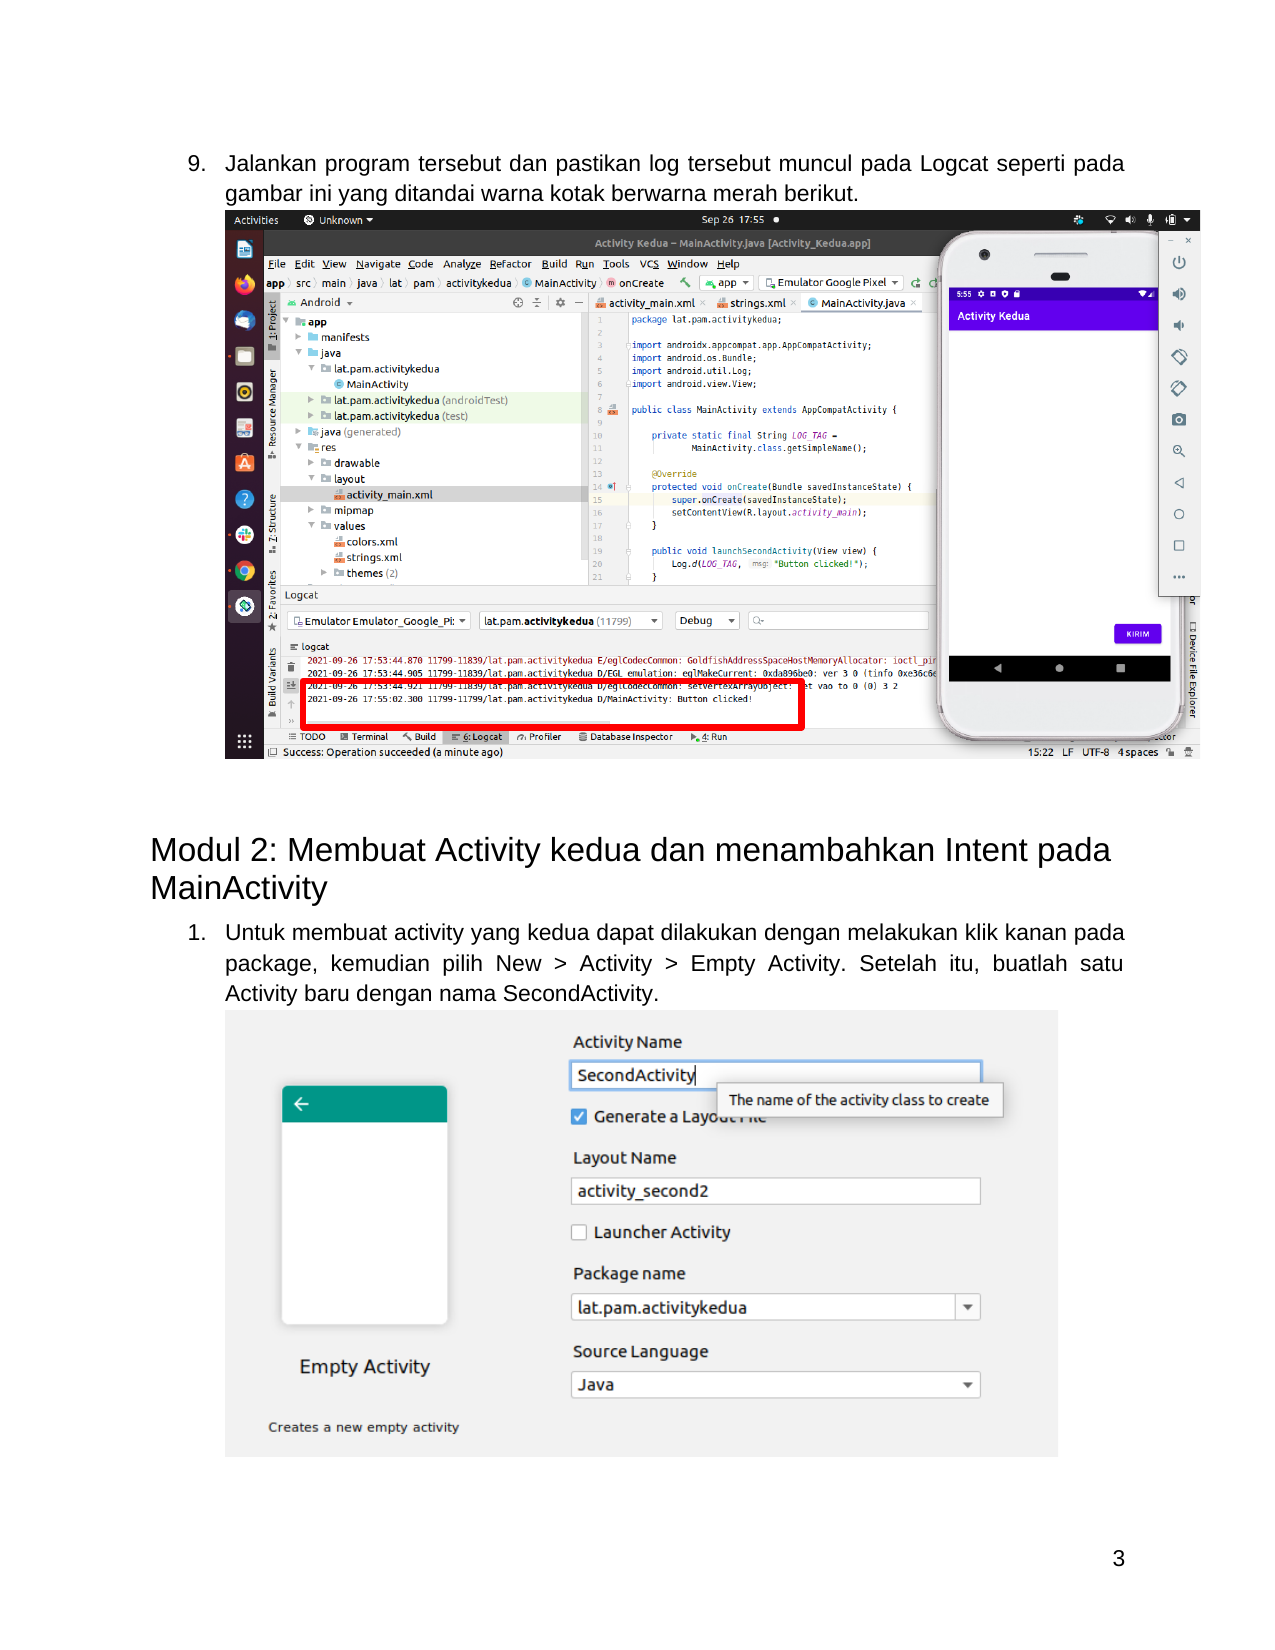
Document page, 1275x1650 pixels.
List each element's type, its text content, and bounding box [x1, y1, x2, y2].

list Jalankan program tersebut dan pastikan log tersebut muncul pada Logcat seperti pada gambar ini yang ditandai warna kotak berwarna merah berikut. [187, 150, 1125, 207]
picture [225, 210, 1200, 759]
picture [225, 1010, 1059, 1457]
list Untuk membuat activity yang kedua dapat dilakukan dengan melakukan klik kanan pada package, kemudian pilih New > Activity > Empty Activity. Setelah itu, buatlah satu Activity baru dengan nama SecondActivity. [187, 919, 1125, 1006]
subtitle Modul 2: Membuat Activity kedua dan menambahkan Intent pada MainActivity [150, 830, 1125, 907]
